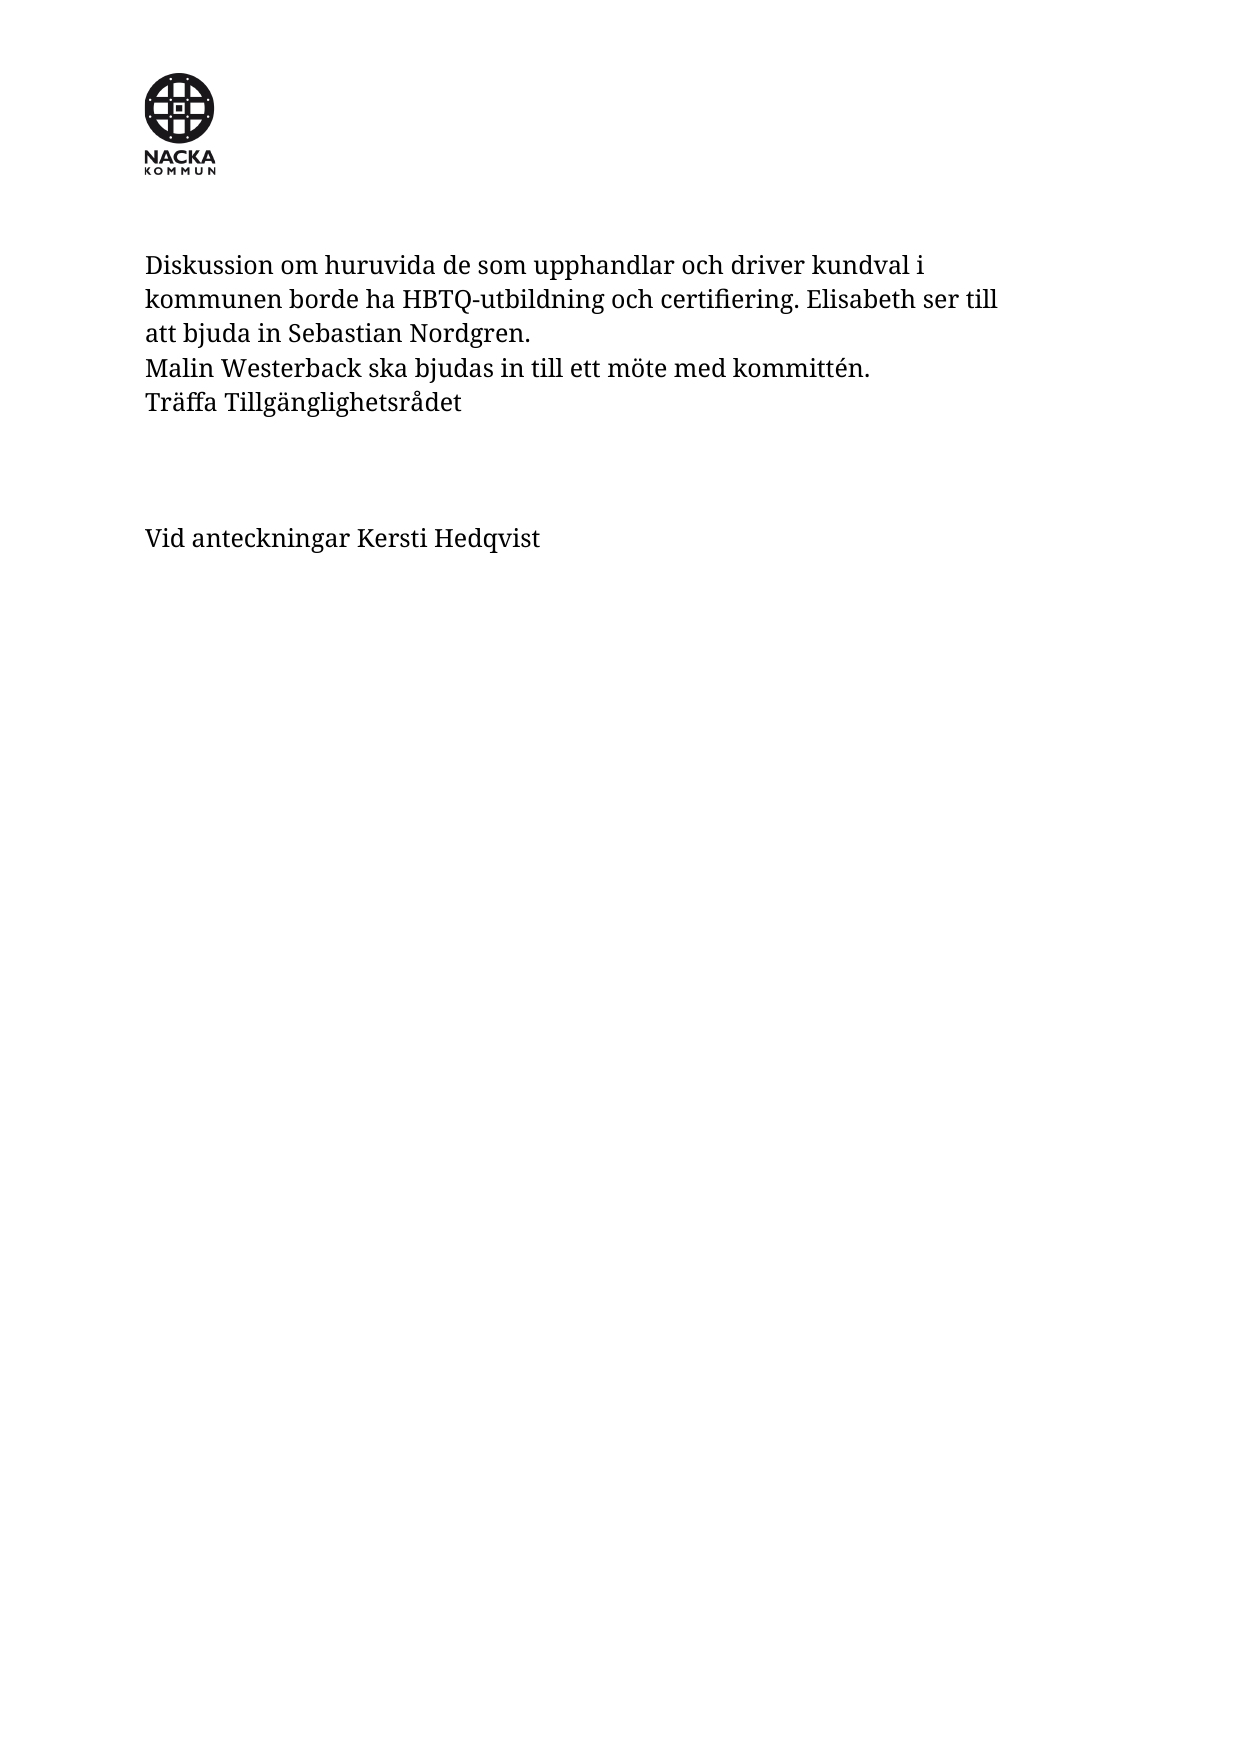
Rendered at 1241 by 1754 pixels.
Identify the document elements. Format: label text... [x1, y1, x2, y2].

text Träffa Tillgänglighetsrådet [145, 384, 1036, 418]
text Diskussion om huruvida de som upphandlar och driver kundval i kommunen borde ha HBTQ-utbildning och certifiering. Elisabeth ser till att bjuda in Sebastian Nordgren. [145, 248, 1036, 350]
picture [144, 73, 216, 175]
text Vid anteckningar Kersti Hedqvist [145, 521, 1036, 554]
text Malin Westerback ska bjudas in till ett möte med kommittén. [145, 350, 1036, 384]
